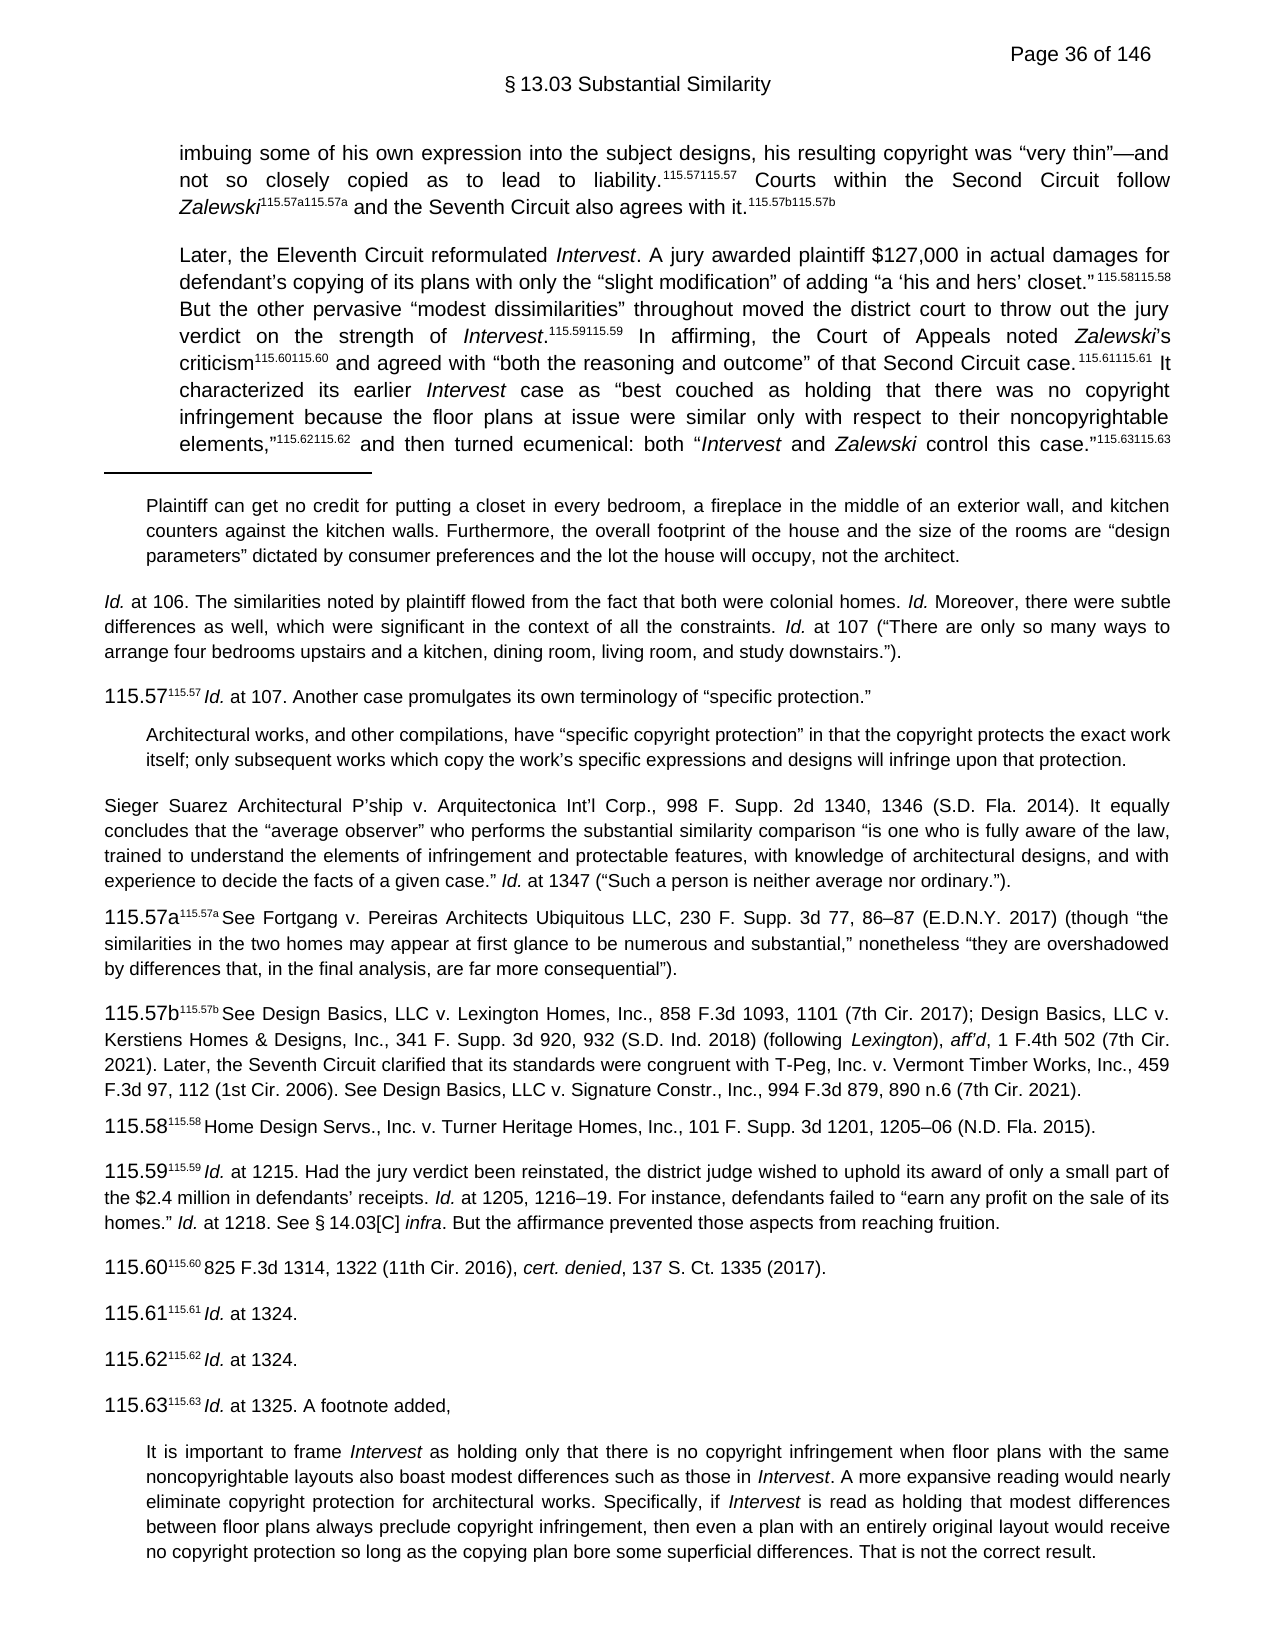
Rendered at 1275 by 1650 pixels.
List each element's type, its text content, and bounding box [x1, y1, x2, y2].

text Though agreeing with Intervest’s result, the Second Circuit in Zalewski v. Cicero Builder Development, Inc., disagreed with its reasoning:115.52 “ ‘Creative,’ ‘derivative,’ and ‘compiled’ may be useful concepts in some cases, but we reject the idea that works always fall neatly into one of these categories.”115.53 Rather than singling out architecture for special copyright treatment, every “work of art will have some standard elements, which taken in isolation are uncopyrightable,” meaning that the “challenge in adjudicating copyright cases is … to determine what in it originated with the author and what did not.”115.54 Instead of the categories just posited, this opinion looked to traditional copyright doctrines, such as merger, scenes a faire, and the public domain.115.55 Under the facts presented, those aspects negated substantial similarity.115.56 Notwithstanding the hours that plaintiff expended in admittedly imbuing some of his own expression into the subject designs, his resulting copyright was “very thin”—and not so closely copied as to lead to liability.115.57 Courts within the Second Circuit follow Zalewski115.57a and the Seventh Circuit also agrees with it.115.57b [179, 137, 1171, 219]
text Later, the Eleventh Circuit reformulated Intervest. A jury awarded plaintiff $127,000 in actual damages for defendant’s copying of its plans with only the “slight modification” of adding “a ‘his and hers’ closet.”115.58 But the other pervasive “modest dissimilarities” throughout moved the district court to throw out the jury verdict on the strength of Intervest.115.59 In affirming, the Court of Appeals noted Zalewski’s criticism115.60 and agreed with “both the reasoning and outcome” of that Second Circuit case.115.61 It characterized its earlier Intervest case as “best couched as holding that there was no copyright infringement because the floor plans at issue were similar only with respect to their noncopyrightable elements,”115.62 and then turned ecumenical: both “Intervest and Zalewski control this case.”115.63 Given that the features of plaintiff’s design were “not unusual but humdrum,”115.64 the verdict could not stand.115.65 [179, 239, 1171, 456]
